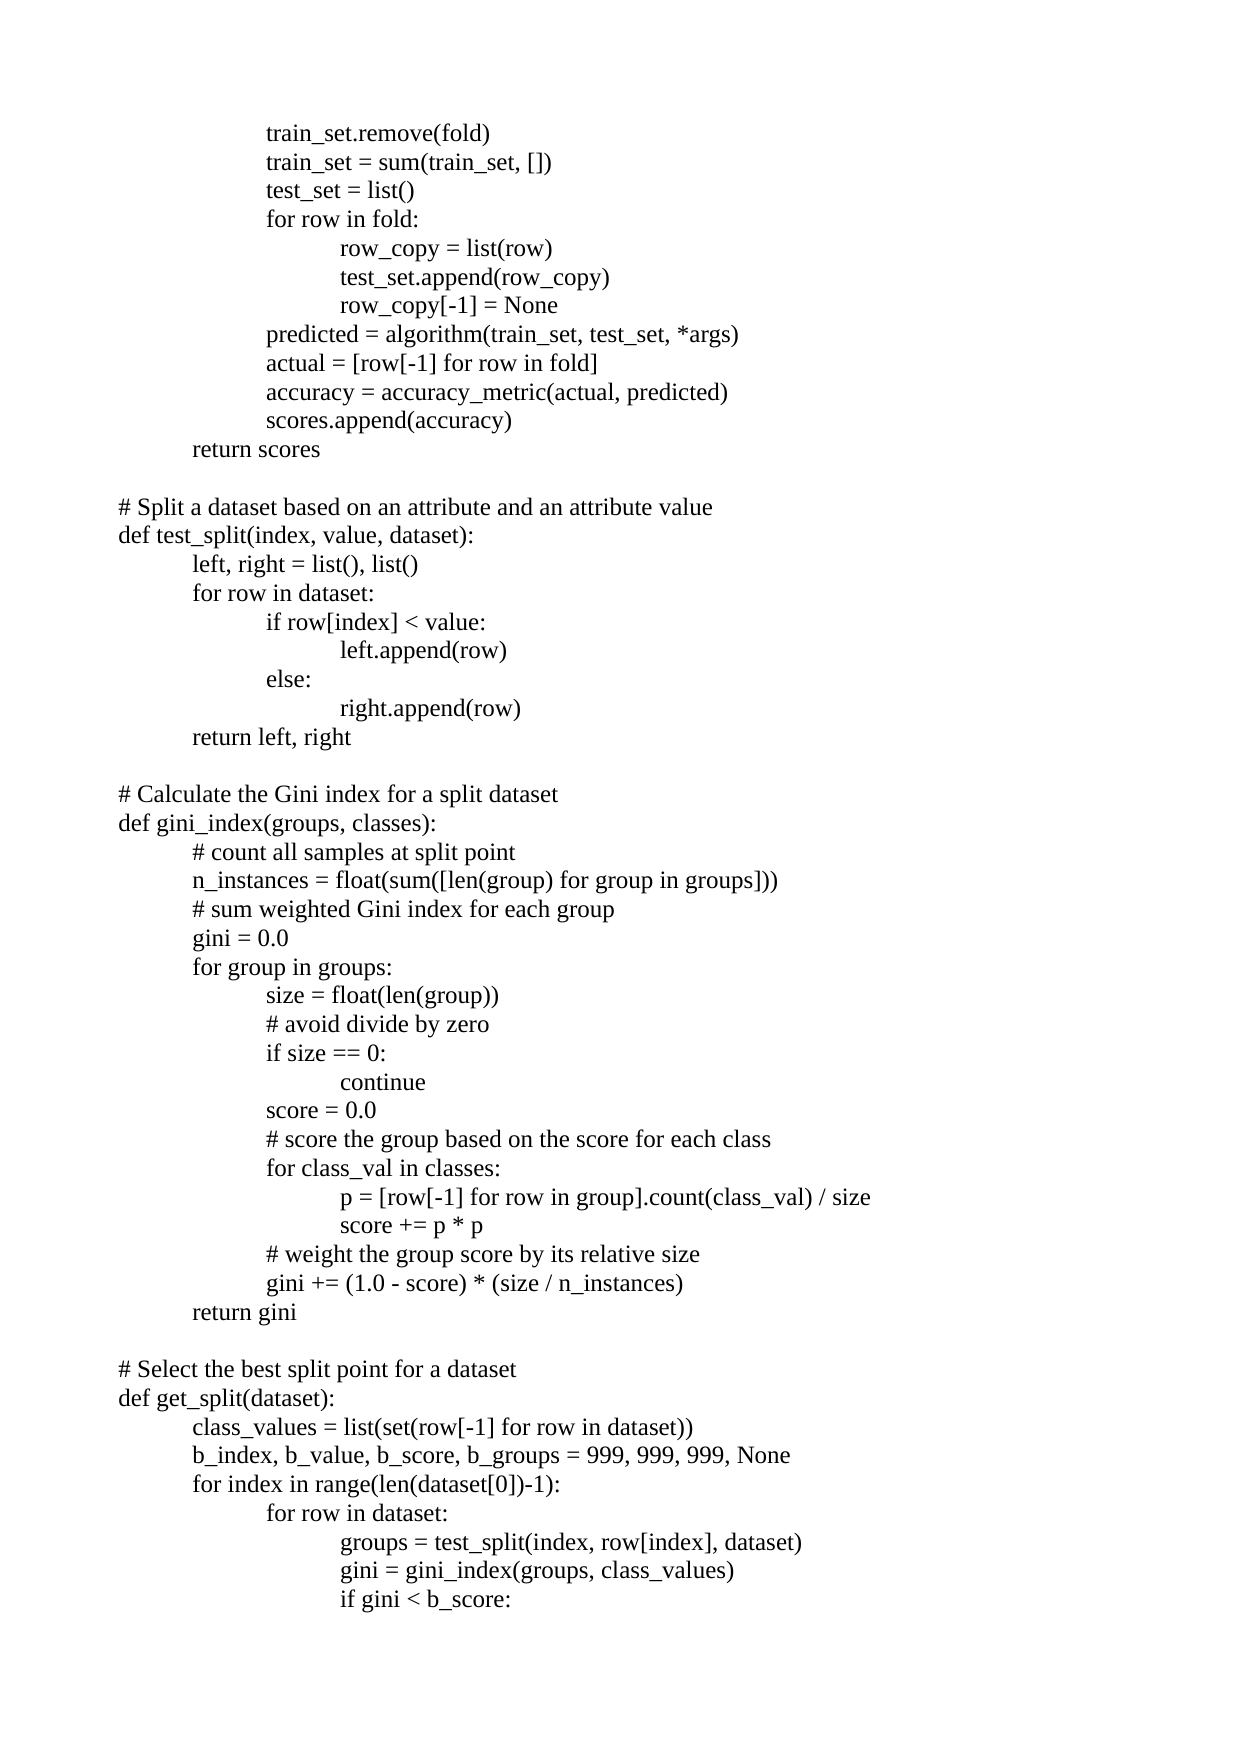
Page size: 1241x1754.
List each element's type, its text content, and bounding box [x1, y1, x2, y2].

text predicted = algorithm(train_set, test_set, *args) [118, 319, 1122, 348]
text train_set.remove(fold) [118, 118, 1122, 147]
text gini = gini_index(groups, class_values) [118, 1556, 1122, 1584]
text right.append(row) [118, 693, 1122, 722]
text # Calculate the Gini index for a split dataset [118, 779, 1122, 808]
text class_values = list(set(row[-1] for row in dataset)) [118, 1412, 1122, 1441]
text test_set = list() [118, 176, 1122, 204]
text # avoid divide by zero [118, 1009, 1122, 1038]
text for class_val in classes: [118, 1153, 1122, 1182]
text gini += (1.0 - score) * (size / n_instances) [118, 1268, 1122, 1297]
text # score the group based on the score for each class [118, 1124, 1122, 1153]
text if gini < b_score: [118, 1584, 1122, 1613]
text for row in dataset: [118, 1498, 1122, 1527]
text b_index, b_value, b_score, b_groups = 999, 999, 999, None [118, 1441, 1122, 1469]
text for index in range(len(dataset[0])-1): [118, 1469, 1122, 1498]
text row_copy[-1] = None [118, 291, 1122, 319]
text # weight the group score by its relative size [118, 1239, 1122, 1268]
text left.append(row) [118, 636, 1122, 664]
text p = [row[-1] for row in group].count(class_val) / size [118, 1182, 1122, 1211]
text gini = 0.0 [118, 923, 1122, 952]
text size = float(len(group)) [118, 981, 1122, 1009]
text left, right = list(), list() [118, 549, 1122, 578]
text # sum weighted Gini index for each group [118, 894, 1122, 923]
text groups = test_split(index, row[index], dataset) [118, 1527, 1122, 1556]
text # Select the best split point for a dataset [118, 1354, 1122, 1383]
text if size == 0: [118, 1038, 1122, 1067]
text row_copy = list(row) [118, 233, 1122, 262]
text for row in fold: [118, 204, 1122, 233]
text score = 0.0 [118, 1096, 1122, 1124]
text def gini_index(groups, classes): [118, 808, 1122, 837]
text def test_split(index, value, dataset): [118, 521, 1122, 549]
text # count all samples at split point [118, 837, 1122, 866]
text for row in dataset: [118, 578, 1122, 607]
text train_set = sum(train_set, []) [118, 147, 1122, 176]
text score += p * p [118, 1211, 1122, 1239]
text test_set.append(row_copy) [118, 262, 1122, 291]
text scores.append(accuracy) [118, 406, 1122, 434]
text accuracy = accuracy_metric(actual, predicted) [118, 377, 1122, 406]
text return gini [118, 1297, 1122, 1326]
text def get_split(dataset): [118, 1383, 1122, 1412]
text for group in groups: [118, 952, 1122, 981]
text continue [118, 1067, 1122, 1096]
text actual = [row[-1] for row in fold] [118, 348, 1122, 377]
text # Split a dataset based on an attribute and an attribute value [118, 492, 1122, 521]
text else: [118, 664, 1122, 693]
text return scores [118, 434, 1122, 463]
text n_instances = float(sum([len(group) for group in groups])) [118, 866, 1122, 894]
text return left, right [118, 722, 1122, 751]
text if row[index] < value: [118, 607, 1122, 636]
